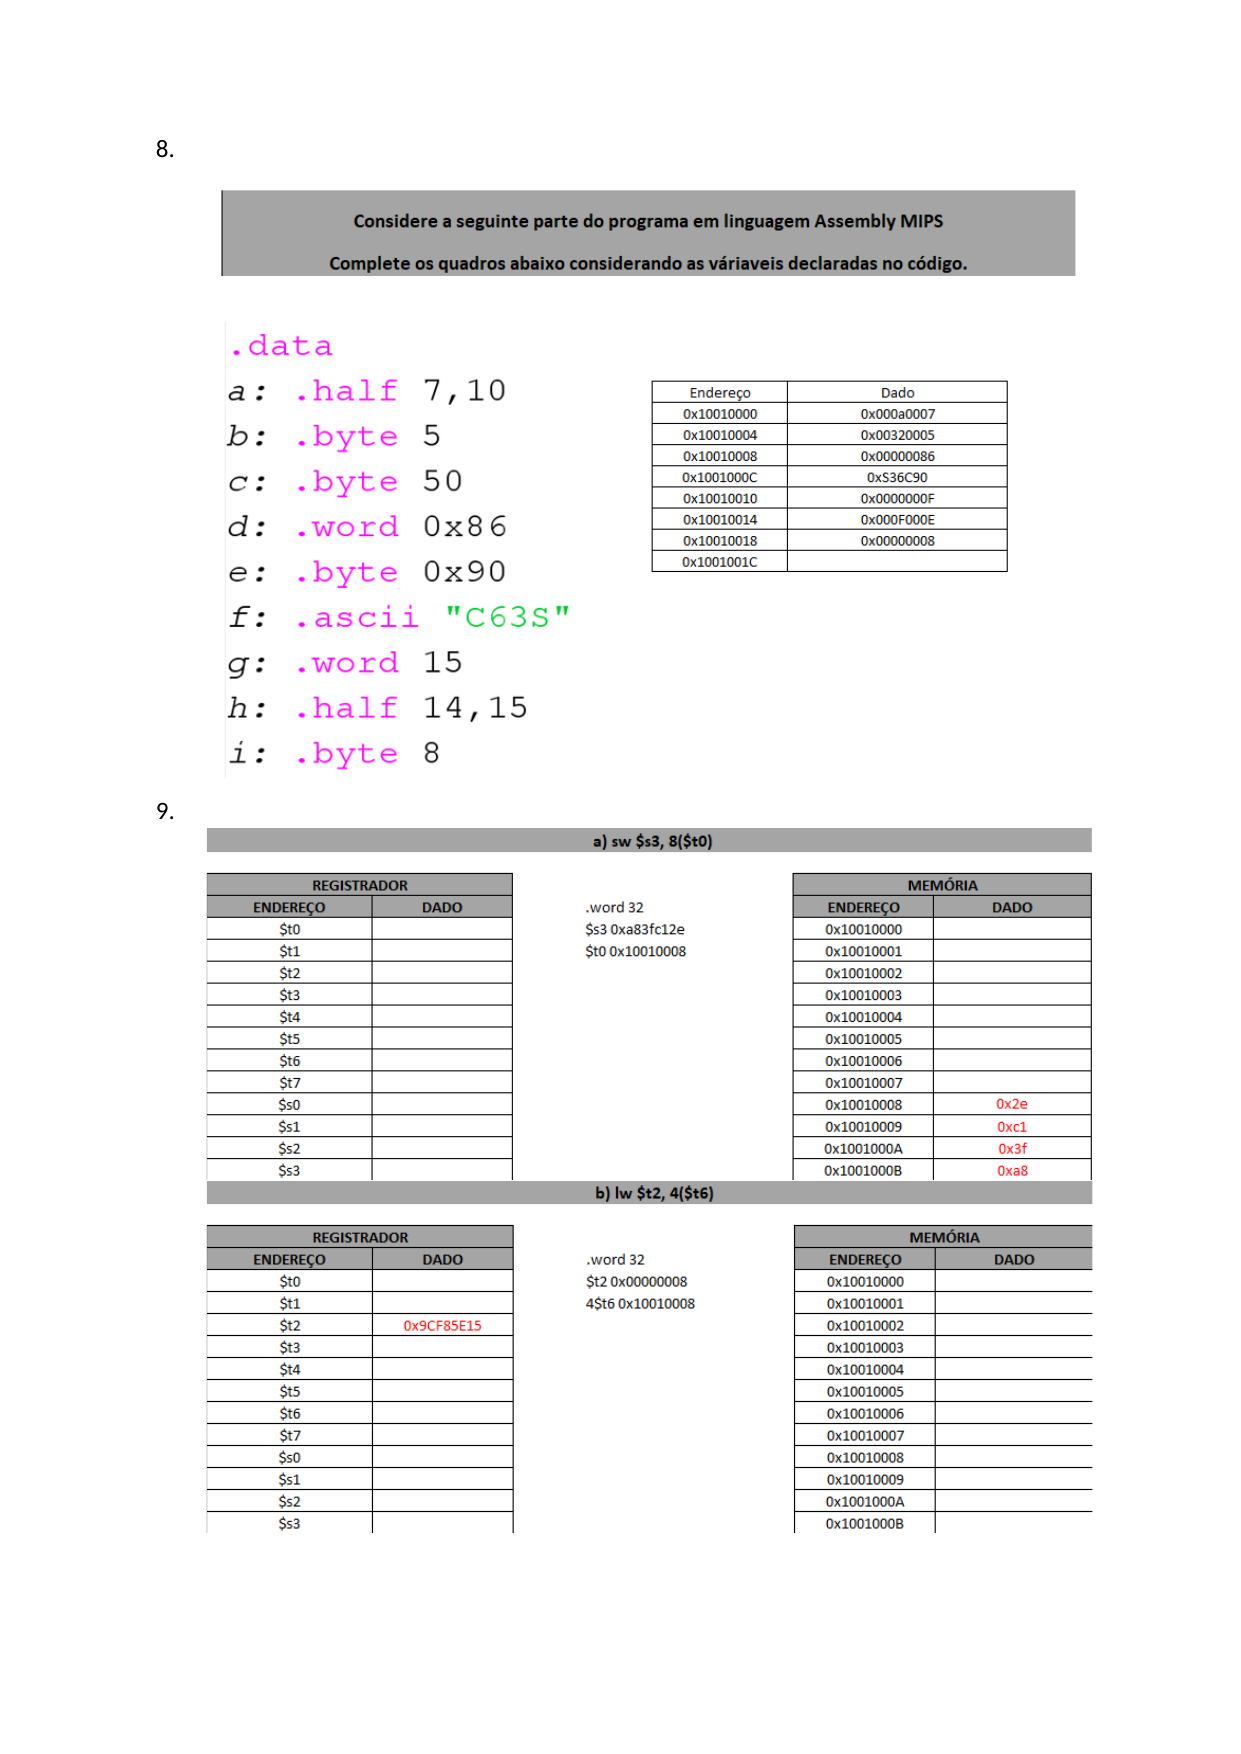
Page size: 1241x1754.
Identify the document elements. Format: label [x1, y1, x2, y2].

picture [193, 165, 1086, 793]
picture [206, 1181, 1093, 1533]
picture [206, 828, 1093, 1180]
